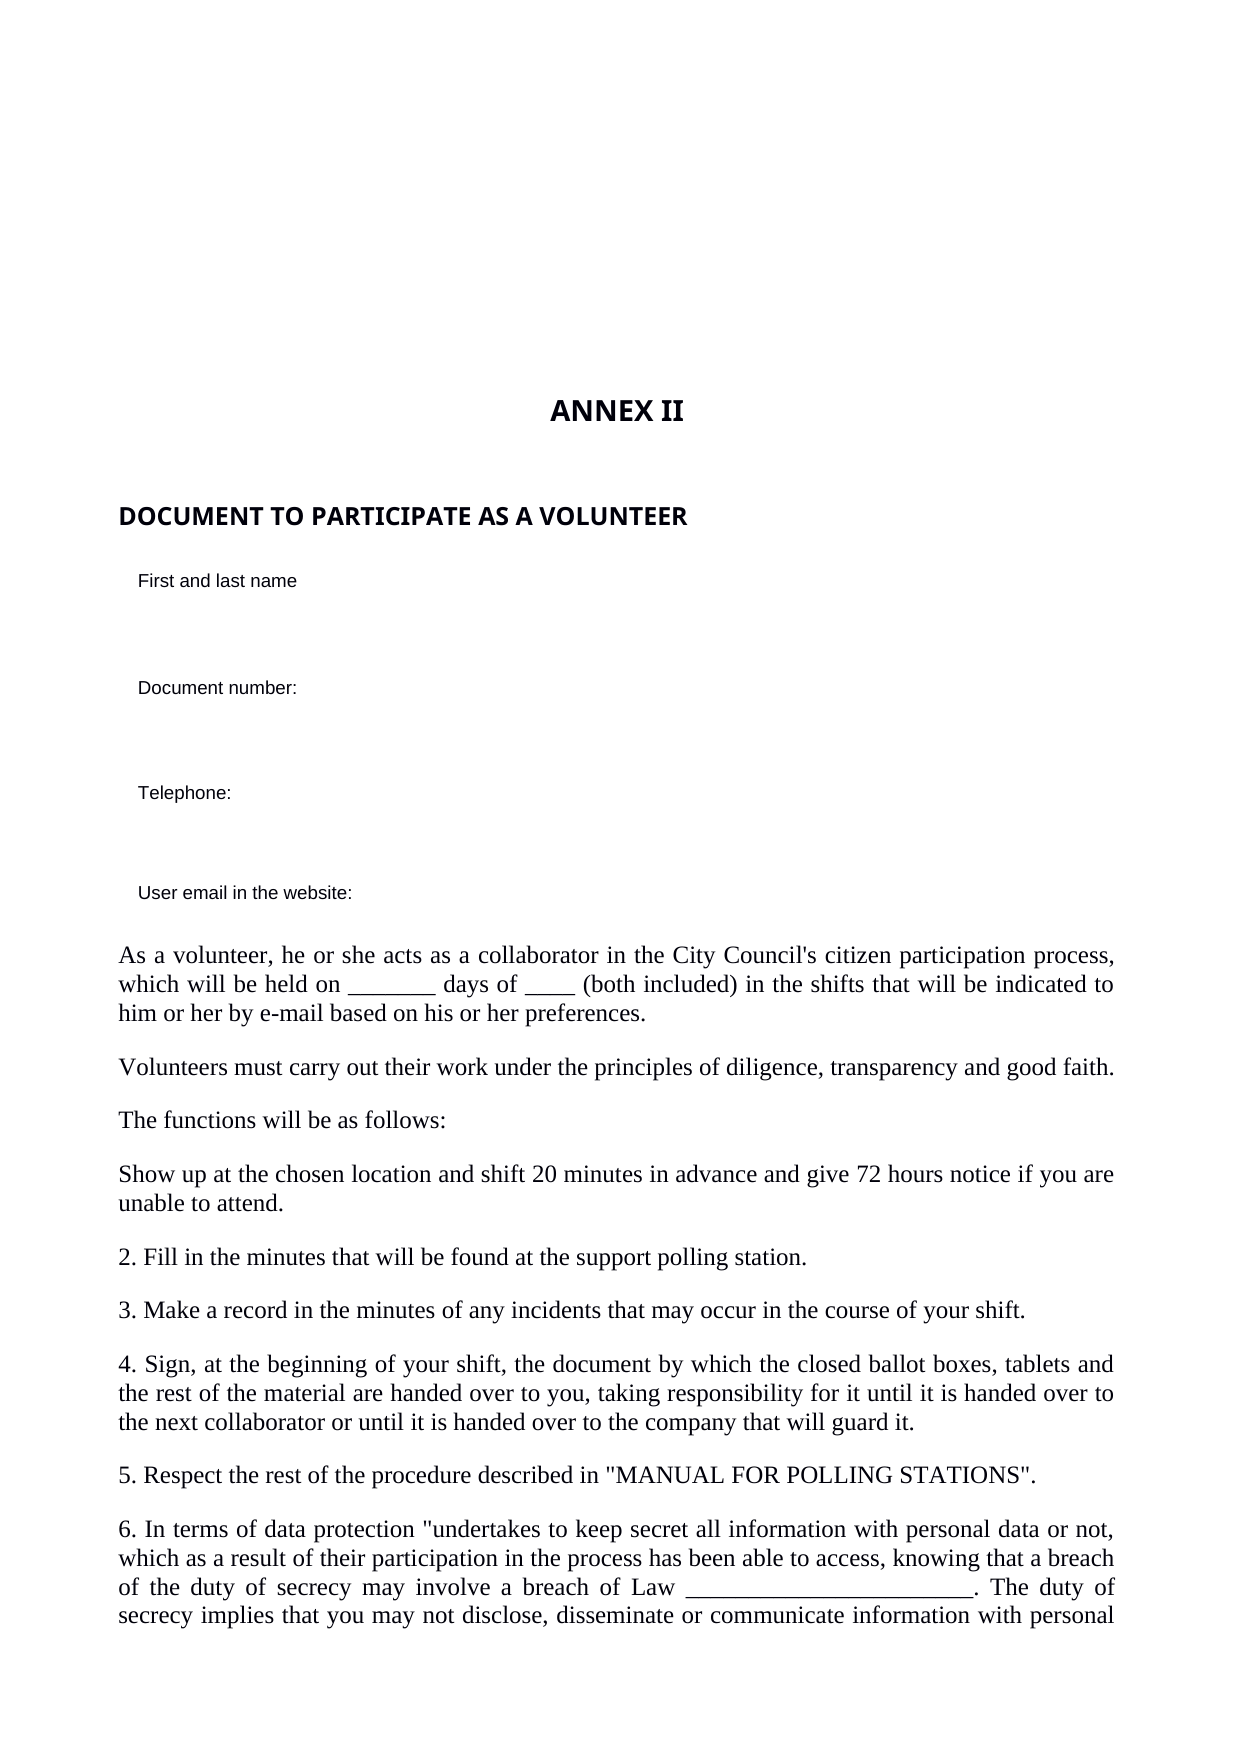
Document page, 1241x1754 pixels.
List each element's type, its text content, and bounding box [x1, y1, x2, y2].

text Show up at the chosen location and shift 20 minutes in advance and give 72 hours notice if you are unable to attend. [118, 1159, 1116, 1217]
table_header User email in the website: [129, 874, 1017, 912]
table_header Document number: [129, 669, 1017, 716]
text ANNEX II [118, 391, 1116, 430]
table_header Telephone: [129, 773, 1017, 812]
text 5. Respect the rest of the procedure described in "MANUAL FOR POLLING STATIONS". [118, 1460, 1116, 1489]
table_header First and last name [129, 561, 1017, 611]
text Volunteers must carry out their work under the principles of diligence, transparency and good faith. [118, 1052, 1116, 1080]
text As a volunteer, he or she acts as a collaborator in the City Council's citizen participation process, which will be held on _______ days of ____ (both included) in the shifts that will be indicated to him or her by e-mail based on his or her preferences. [118, 940, 1116, 1027]
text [118, 1514, 1116, 1629]
text DOCUMENT TO PARTICIPATE AS A VOLUNTEER [118, 498, 1116, 532]
text The functions will be as follows: [118, 1105, 1116, 1134]
text 4. Sign, at the beginning of your shift, the document by which the closed ballot boxes, tablets and the rest of the material are handed over to you, taking responsibility for it until it is handed over to the next collaborator or until it is handed over to the company that will guard it. [118, 1349, 1116, 1435]
text 3. Make a record in the minutes of any incidents that may occur in the course of your shift. [118, 1295, 1116, 1324]
text 2. Fill in the minutes that will be found at the support polling station. [118, 1242, 1116, 1270]
